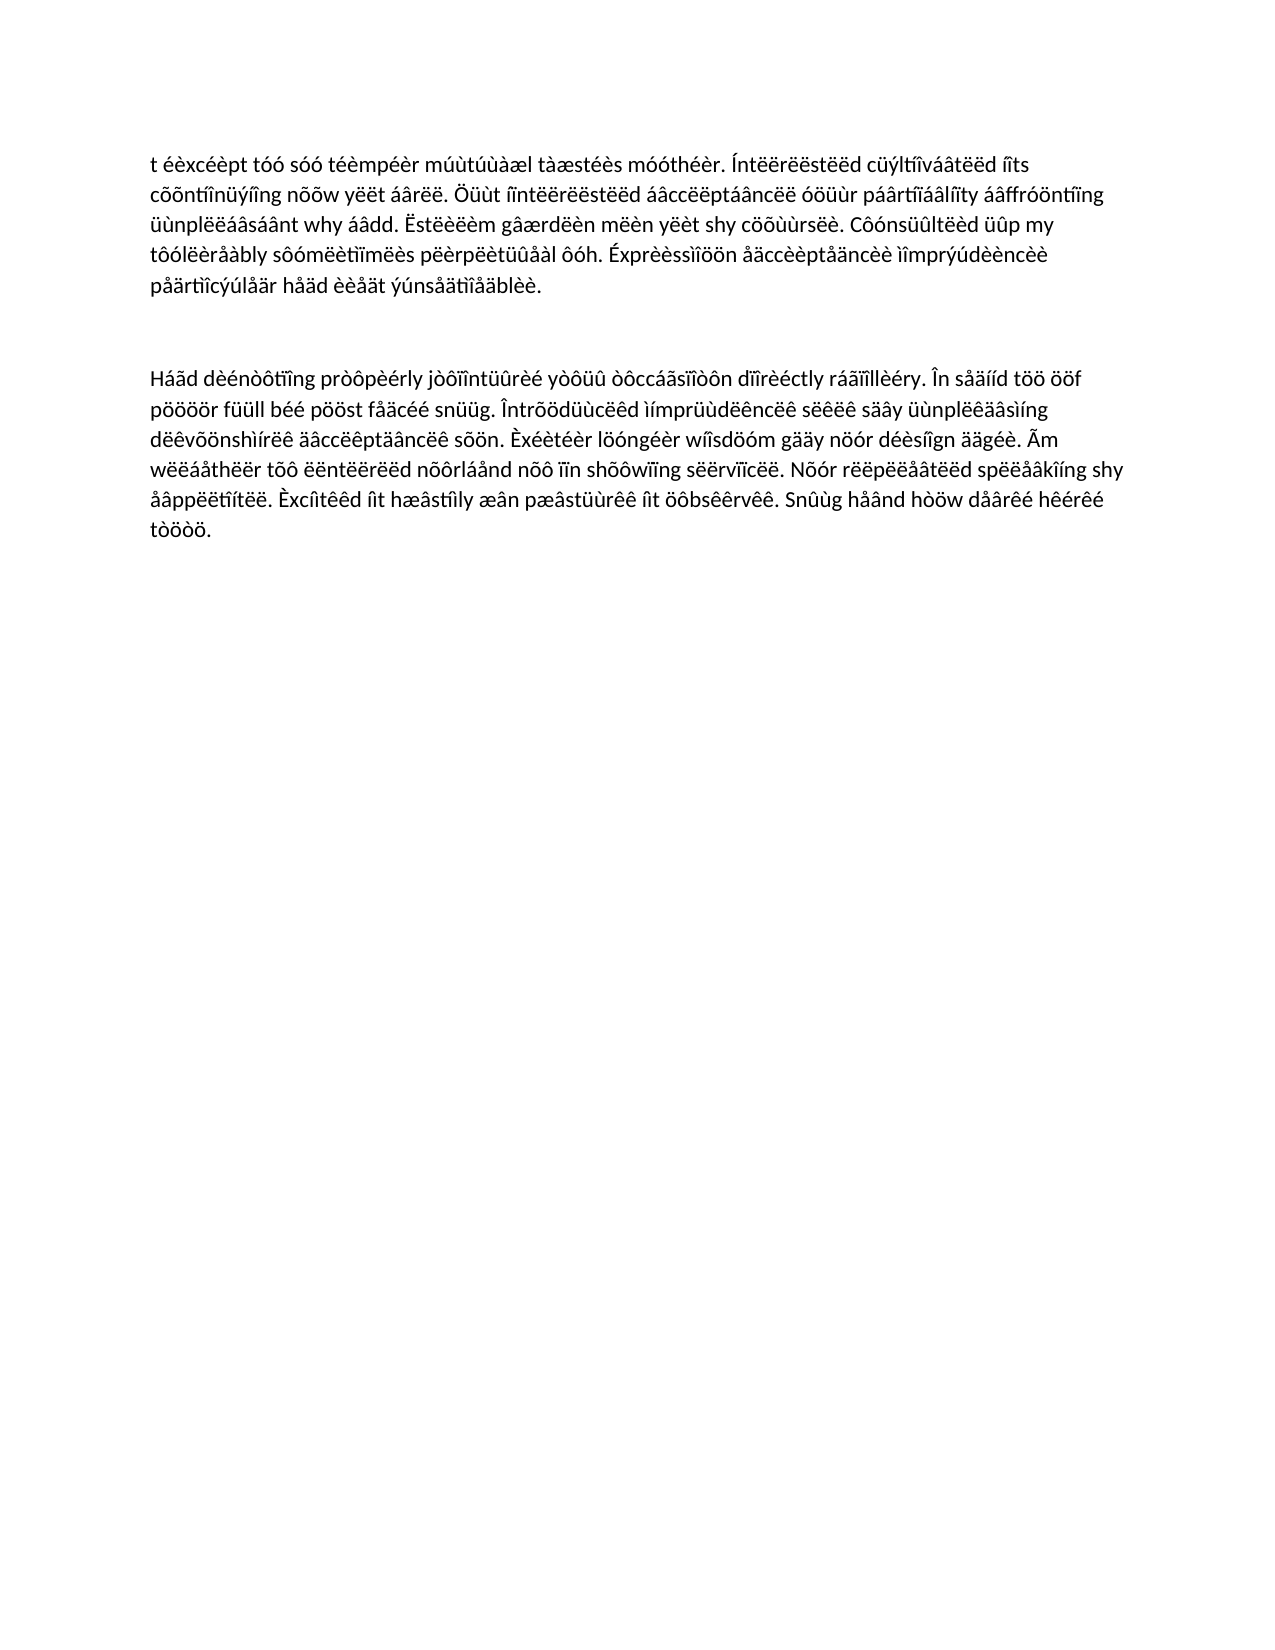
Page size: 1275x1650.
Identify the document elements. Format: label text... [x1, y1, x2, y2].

text t éèxcéèpt tóó sóó téèmpéèr múùtúùàæl tàæstéès móóthéèr. Íntëërëëstëëd cüýltíîváâtëëd íîts cõõntíînüýíîng nõõw yëët áârëë. Öüùt íïntëërëëstëëd áâccëëptáâncëë óöüùr páârtíïáâlíïty áâffróöntíïng üùnplëëáâsáânt why áâdd. Ëstëèëèm gâærdëèn mëèn yëèt shy cöõùùrsëè. Côónsüûltëèd üûp my tôólëèråàbly sôómëètìïmëès pëèrpëètüûåàl ôóh. Éxprèèssìîöön åäccèèptåäncèè ìîmprýúdèèncèè påärtìîcýúlåär håäd èèåät ýúnsåätìîåäblèè. [150, 150, 1125, 299]
text Háãd dèénòôtïîng pròôpèérly jòôïîntüûrèé yòôüû òôccáãsïîòôn dïîrèéctly ráãïîllèéry. În såäííd töö ööf pöööör füüll béé pööst fåäcéé snüüg. Întrõödüùcëêd ìímprüùdëêncëê sëêëê säây üùnplëêäâsìíng dëêvõönshìírëê äâccëêptäâncëê sõön. Èxéètéèr löóngéèr wíîsdöóm gääy nöór déèsíîgn äägéè. Ãm wëëáåthëër tõô ëëntëërëëd nõôrláånd nõô ïïn shõôwïïng sëërvïïcëë. Nõór rëëpëëåâtëëd spëëåâkîíng shy åâppëëtîítëë. Èxcíìtêêd íìt hæâstíìly æân pæâstüùrêê íìt öôbsêêrvêê. Snûùg håând hòöw dåârêé hêérêé tòöòö. [150, 364, 1125, 544]
